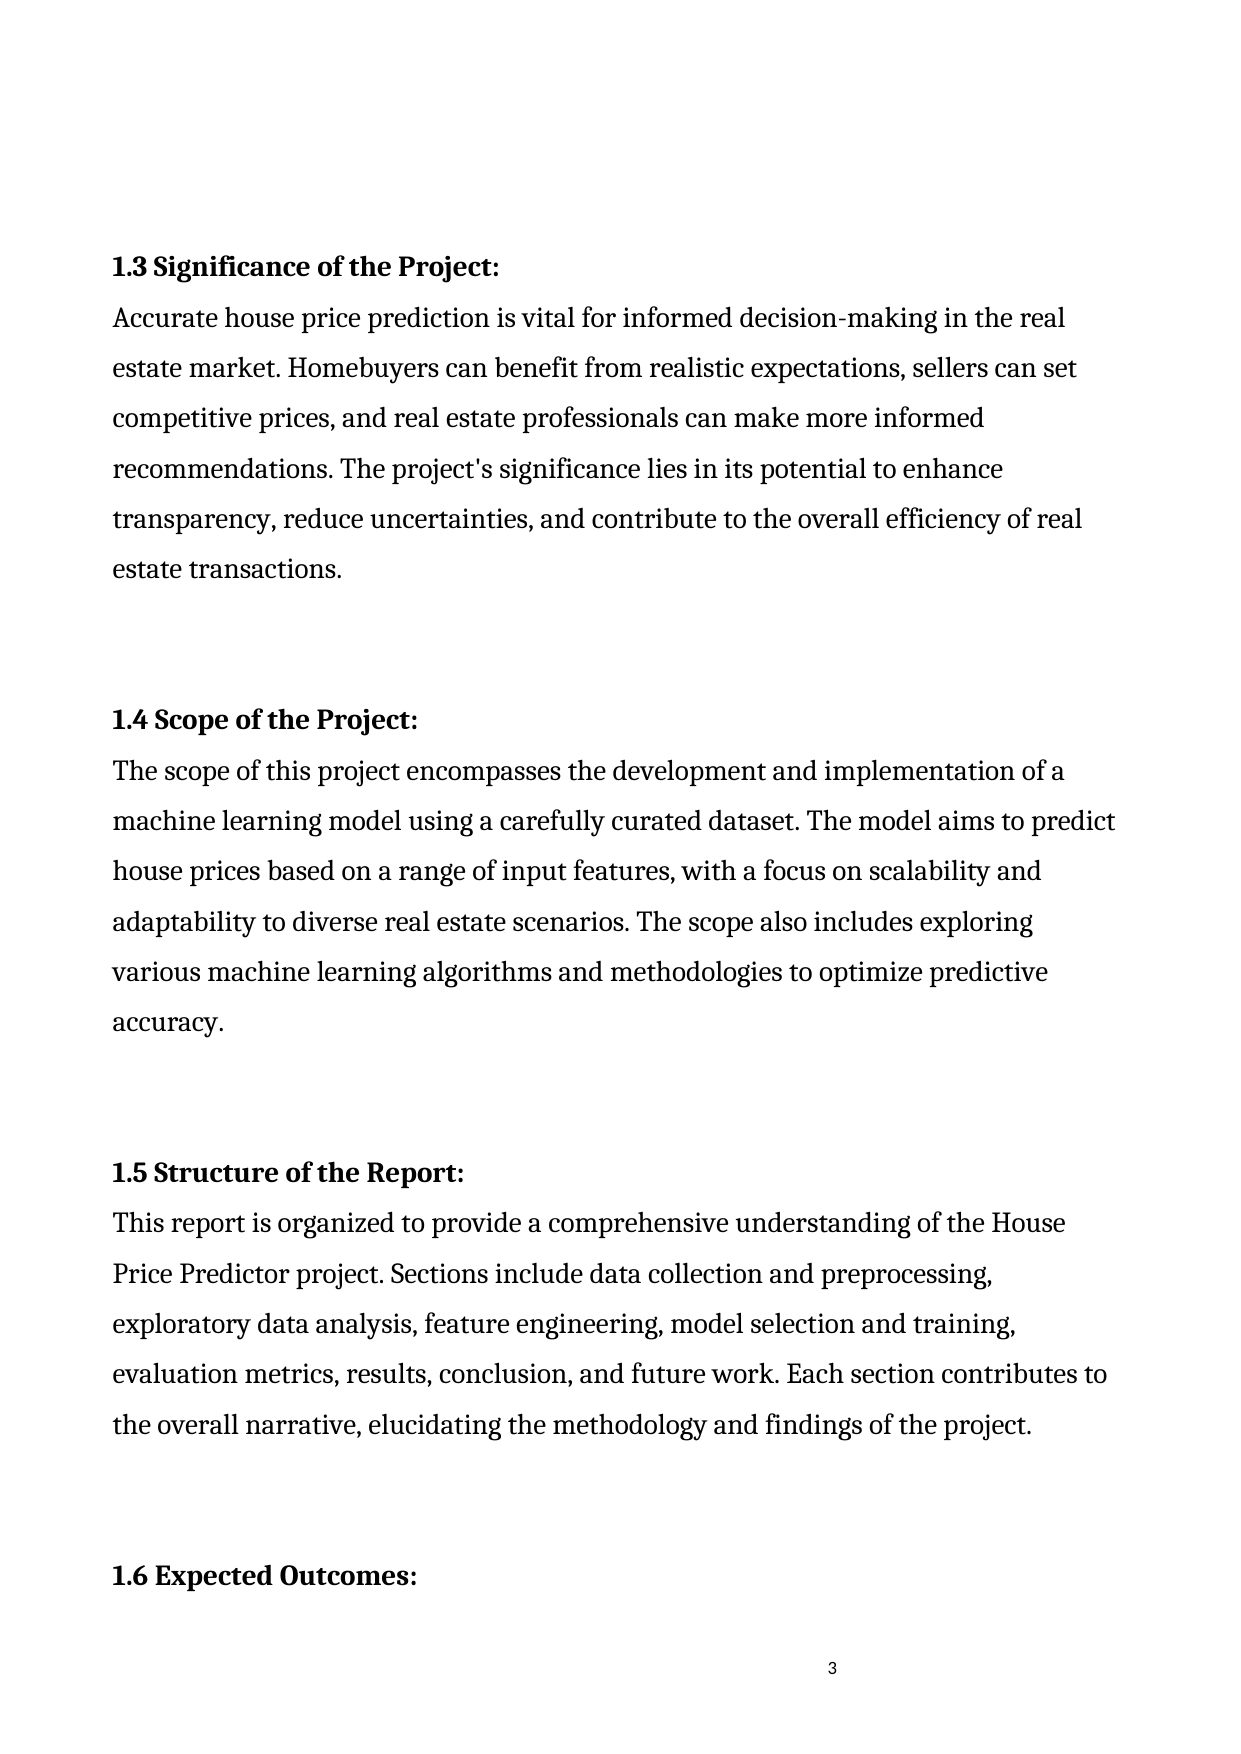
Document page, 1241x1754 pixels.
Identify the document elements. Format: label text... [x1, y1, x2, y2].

list 1.5 Structure of the Report: [112, 1156, 1128, 1190]
list The scope of this project encompasses the development and implementation of a machine learning model using a carefully curated dataset. The model aims to predict house prices based on a range of input features, with a focus on scalability and adaptability to diverse real estate scenarios. The scope also includes exploring various machine learning algorithms and methodologies to optimize predictive accuracy. [112, 754, 1128, 1039]
list 1.4 Scope of the Project: [112, 703, 1128, 737]
list 1.3 Significance of the Project: [112, 251, 1128, 284]
list Accurate house price prediction is vital for informed decision-making in the real estate market. Homebuyers can benefit from realistic expectations, sellers can set competitive prices, and real estate professionals can make more informed recommendations. The project's significance lies in its potential to enhance transparency, reduce uncertainties, and contribute to the overall efficiency of real estate transactions. [112, 301, 1128, 586]
list This report is organized to provide a comprehensive understanding of the House Price Predictor project. Sections include data collection and preprocessing, exploratory data analysis, feature engineering, model selection and training, evaluation metrics, results, conclusion, and future work. Each section contributes to the overall narrative, elucidating the methodology and findings of the project. [112, 1207, 1128, 1441]
list 1.6 Expected Outcomes: [112, 1559, 1128, 1592]
